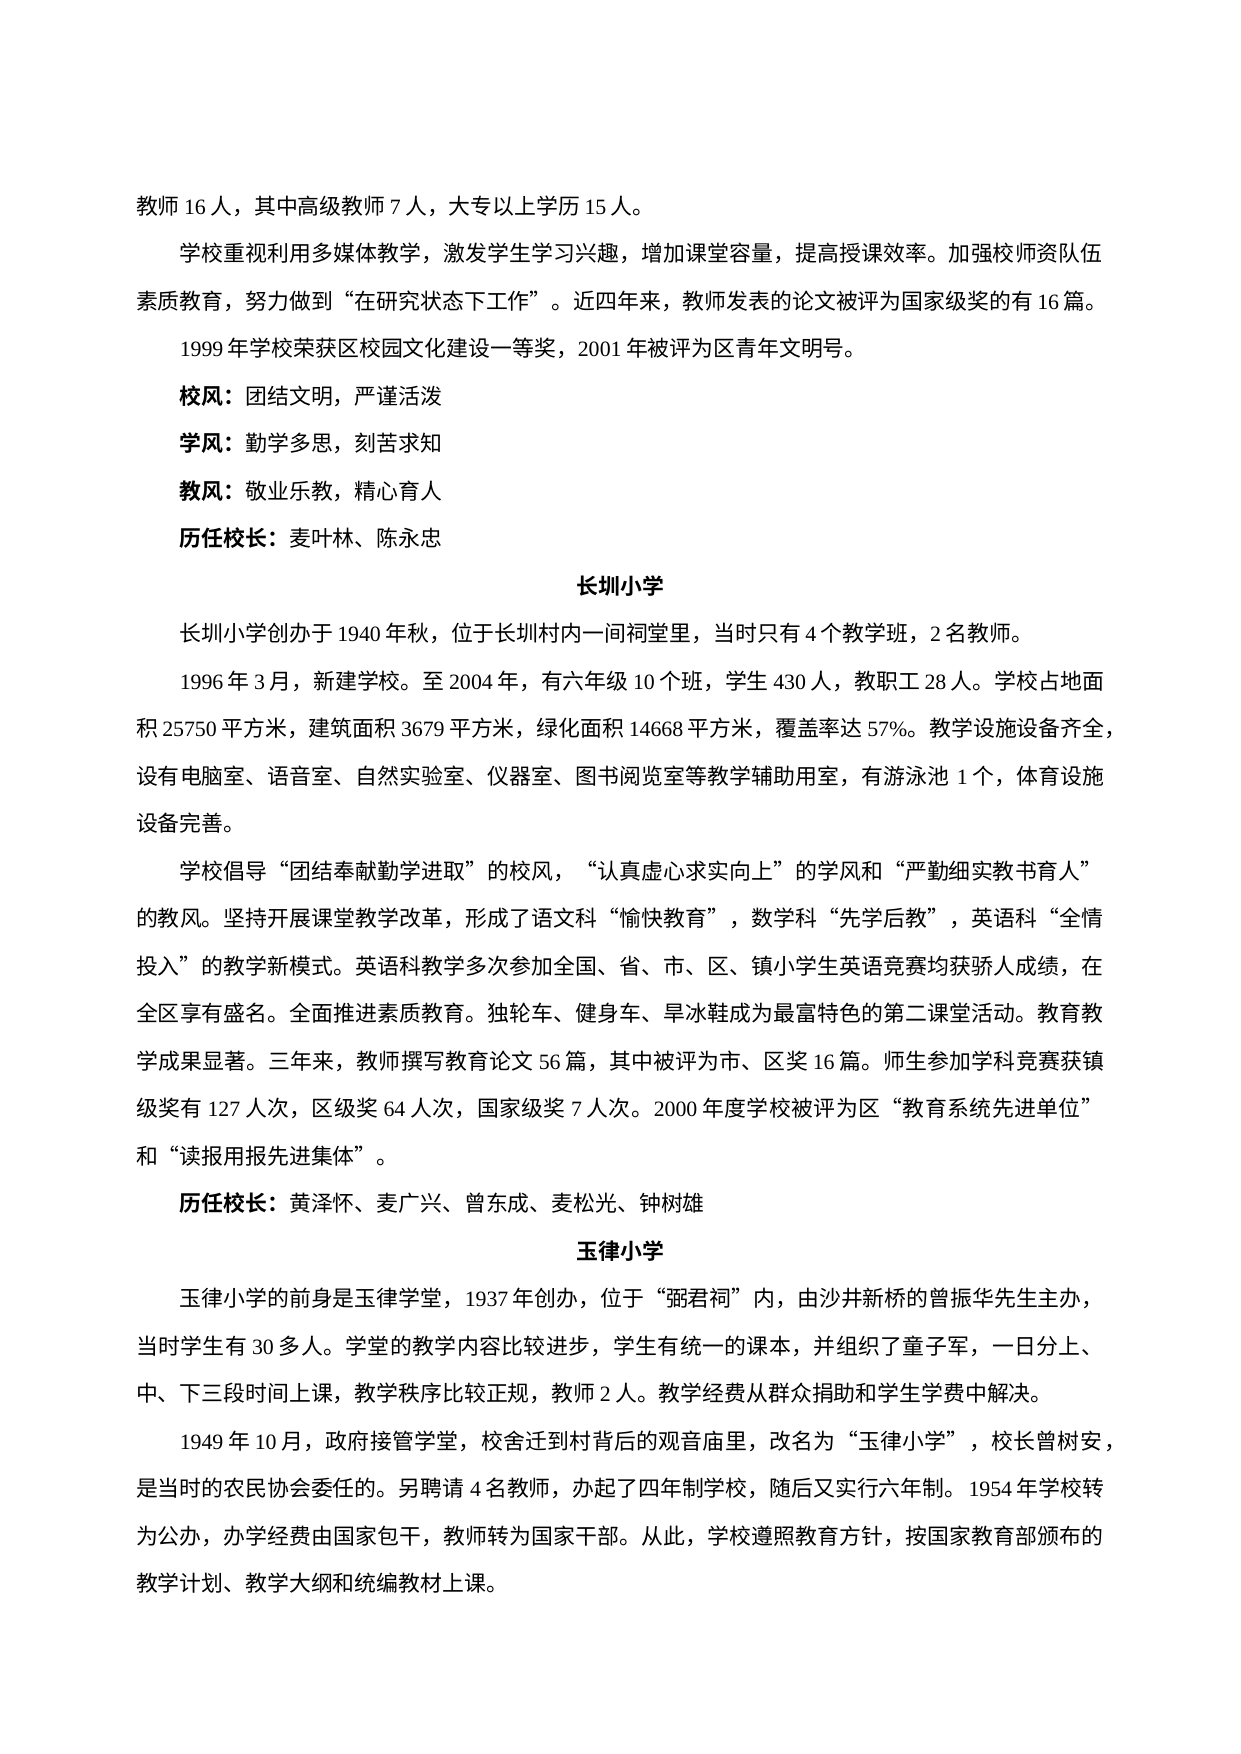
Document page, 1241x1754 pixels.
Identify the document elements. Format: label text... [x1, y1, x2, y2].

text 历任校长：黄泽怀、麦广兴、曾东成、麦松光、钟树雄 [136, 1186, 1104, 1218]
text 玉律小学 [136, 1234, 1104, 1266]
text 历任校长：麦叶林、陈永忠 [136, 521, 1104, 553]
text 1996年3月，新建学校。至2004年，有六年级10个班，学生430人，教职工28人。学校占地面积25750平方米，建筑面积3679平方米，绿化面积14668平方米，覆盖率达57%。教学设施设备齐全，设有电脑室、语音室、自然实验室、仪器室、图书阅览室等教学辅助用室，有游泳池1个，体育设施设备完善。 [136, 664, 1104, 838]
text 长圳小学创办于1940年秋，位于长圳村内一间祠堂里，当时只有4个教学班，2名教师。 [136, 616, 1104, 648]
text 玉律小学的前身是玉律学堂，1937年创办，位于“弼君祠”内，由沙井新桥的曾振华先生主办，当时学生有30多人。学堂的教学内容比较进步，学生有统一的课本，并组织了童子军，一日分上、中、下三段时间上课，教学秩序比较正规，教师2人。教学经费从群众捐助和学生学费中解决。 [136, 1281, 1104, 1408]
text 教风：敬业乐教，精心育人 [136, 474, 1104, 506]
text 长圳小学 [136, 569, 1104, 601]
text 1999年学校荣获区校园文化建设一等奖，2001年被评为区青年文明号。 [136, 331, 1104, 363]
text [136, 189, 1104, 221]
text 校风：团结文明，严谨活泼 [136, 379, 1104, 411]
text 学风：勤学多思，刻苦求知 [136, 426, 1104, 458]
text 学校重视利用多媒体教学，激发学生学习兴趣，增加课堂容量，提高授课效率。加强校师资队伍素质教育，努力做到“在研究状态下工作”。近四年来，教师发表的论文被评为国家级奖的有16篇。 [136, 236, 1104, 316]
text 学校倡导“团结奉献勤学进取”的校风，“认真虚心求实向上”的学风和“严勤细实教书育人”的教风。坚持开展课堂教学改革，形成了语文科“愉快教育”，数学科“先学后教”，英语科“全情投入”的教学新模式。英语科教学多次参加全国、省、市、区、镇小学生英语竞赛均获骄人成绩，在全区享有盛名。全面推进素质教育。独轮车、健身车、旱冰鞋成为最富特色的第二课堂活动。教育教学成果显著。三年来，教师撰写教育论文56篇，其中被评为市、区奖16篇。师生参加学科竞赛获镇级奖有127人次，区级奖64人次，国家级奖7人次。2000年度学校被评为区“教育系统先进单位”和“读报用报先进集体”。 [136, 854, 1104, 1171]
text 1949年10月，政府接管学堂，校舍迁到村背后的观音庙里，改名为“玉律小学”，校长曾树安，是当时的农民协会委任的。另聘请4名教师，办起了四年制学校，随后又实行六年制。1954年学校转为公办，办学经费由国家包干，教师转为国家干部。从此，学校遵照教育方针，按国家教育部颁布的教学计划、教学大纲和统编教材上课。 [136, 1424, 1104, 1598]
